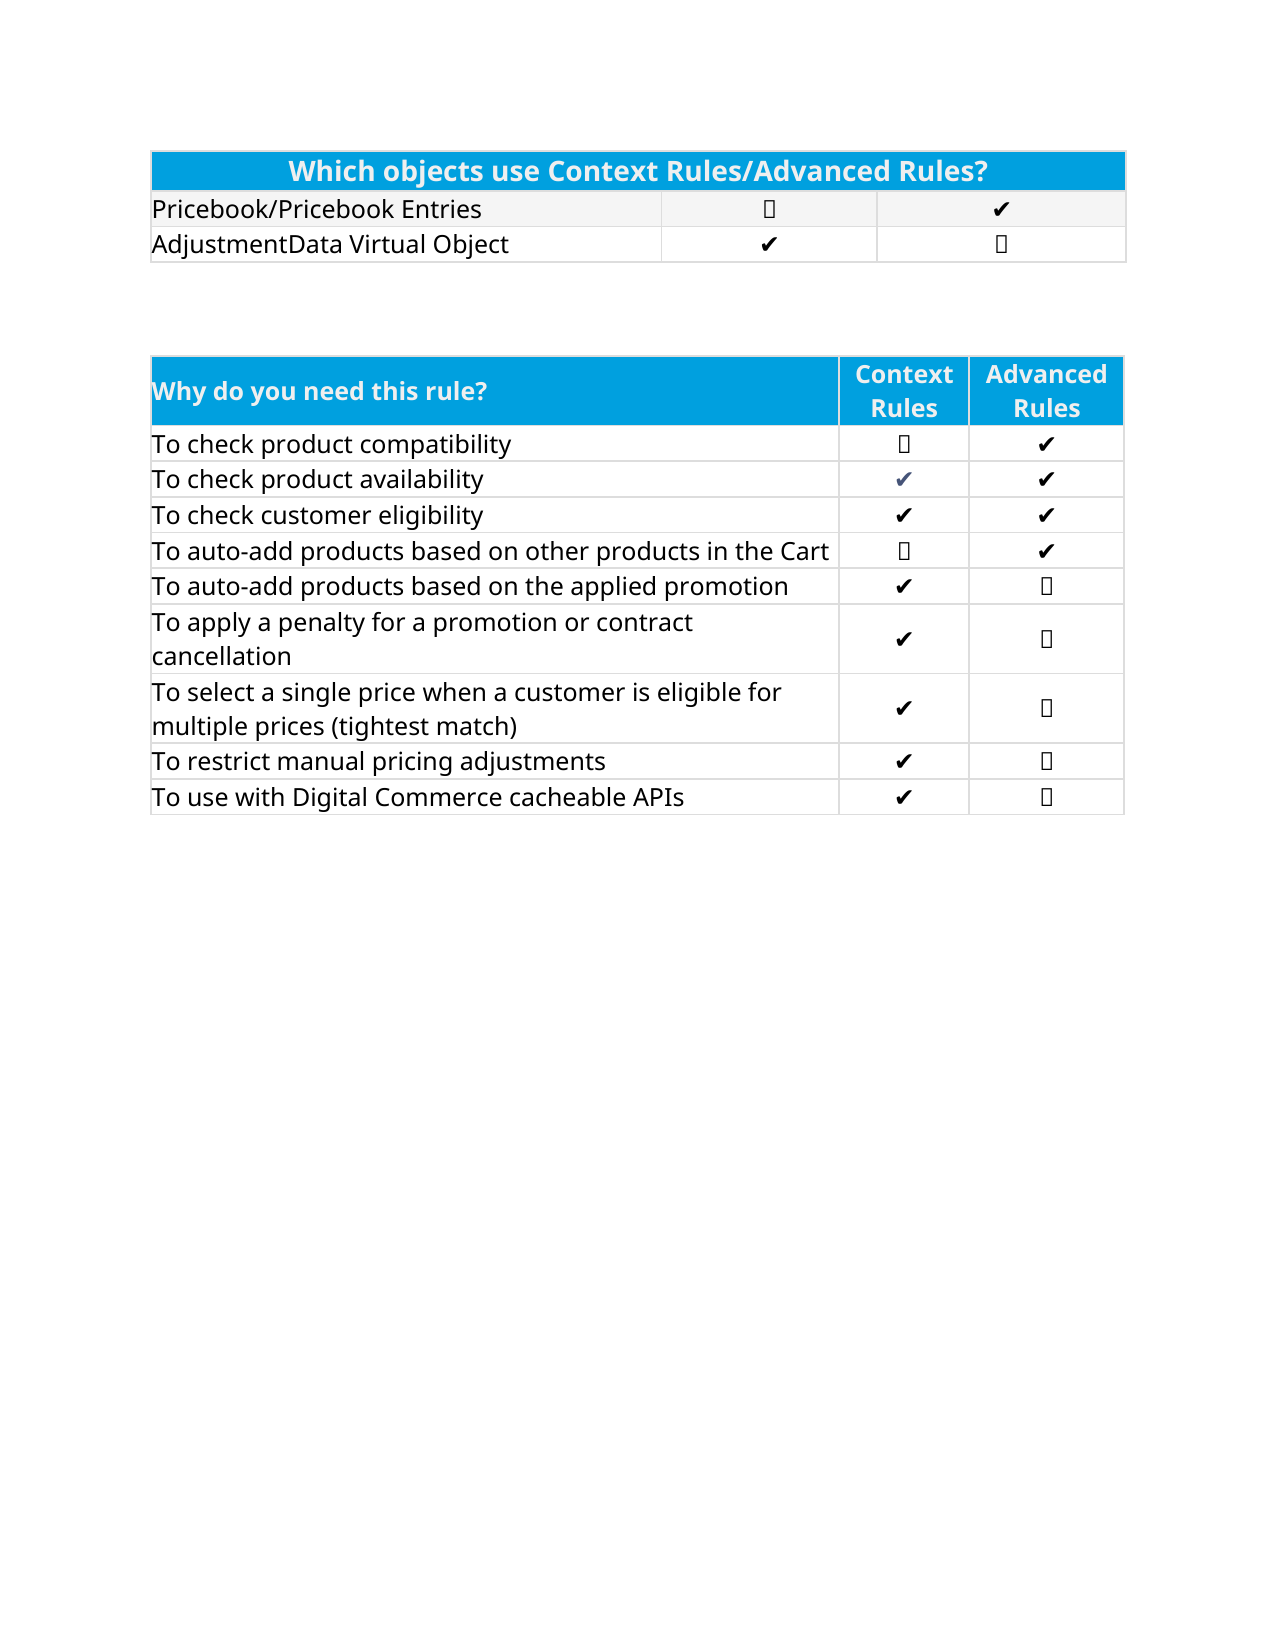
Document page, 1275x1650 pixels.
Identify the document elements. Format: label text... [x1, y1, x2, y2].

table_cell ❌ [840, 533, 968, 567]
table_cell ✔ [840, 498, 968, 532]
table_cell ❌ [970, 780, 1123, 813]
table_cell ❌ [840, 426, 968, 460]
table_cell To select a single price when a customer is eligible for multiple prices (tightest match) [152, 674, 838, 742]
table_cell ❌ [970, 744, 1123, 778]
table_header Context Rules [840, 357, 968, 425]
table_cell ✔ [970, 426, 1123, 460]
table_cell ✔ [970, 462, 1123, 496]
table_cell Pricebook/Pricebook Entries [152, 192, 661, 226]
table_cell ❌ [970, 605, 1123, 673]
table_cell ❌ [878, 227, 1125, 261]
table_cell ✔ [662, 227, 876, 261]
table_cell ✔ [970, 533, 1123, 567]
table_header Advanced Rules [970, 357, 1123, 425]
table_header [152, 152, 1125, 190]
table_cell ❌ [662, 192, 876, 226]
table_cell ❌ [970, 674, 1123, 742]
table_cell To check product compatibility [152, 426, 838, 460]
table_cell To check product availability [152, 462, 838, 496]
table_header Why do you need this rule? [152, 357, 838, 425]
table_cell ✔ [840, 605, 968, 673]
table_cell To use with Digital Commerce cacheable APIs [152, 780, 838, 813]
table_cell ✔ [970, 498, 1123, 532]
table_cell To auto-add products based on other products in the Cart [152, 533, 838, 567]
table_cell To restrict manual pricing adjustments [152, 744, 838, 778]
table_cell ✔ [840, 674, 968, 742]
table_cell To apply a penalty for a promotion or contract cancellation [152, 605, 838, 673]
table_cell ✔ [840, 462, 968, 496]
table_cell ✔ [840, 744, 968, 778]
table_cell ❌ [970, 569, 1123, 603]
table_cell AdjustmentData Virtual Object [152, 227, 661, 261]
table_cell To auto-add products based on the applied promotion [152, 569, 838, 603]
table_cell To check customer eligibility [152, 498, 838, 532]
table_cell ✔ [840, 569, 968, 603]
table_cell ✔ [840, 780, 968, 813]
table_cell ✔ [878, 192, 1125, 226]
